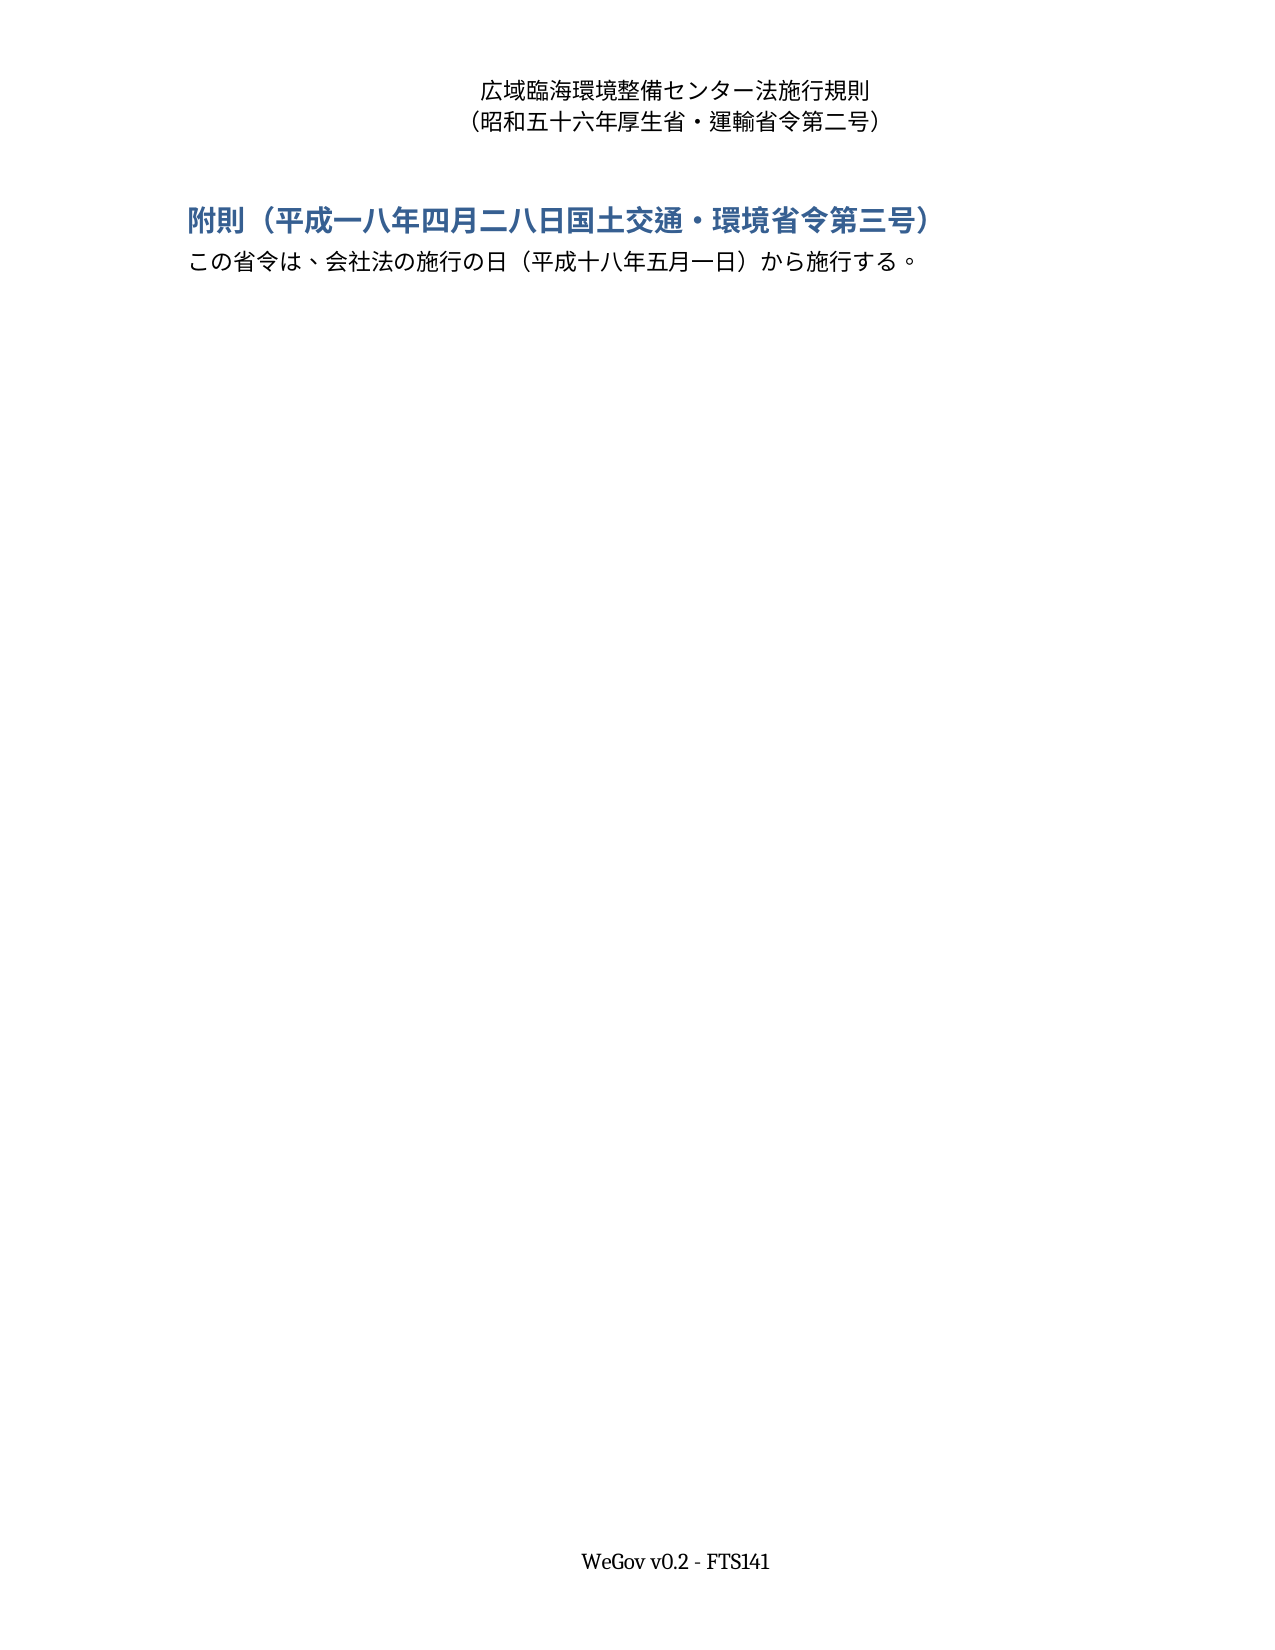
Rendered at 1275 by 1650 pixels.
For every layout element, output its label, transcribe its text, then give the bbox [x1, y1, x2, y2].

text この省令は、会社法の施行の日（平成十八年五月一日）から施行する。 [187, 246, 1087, 277]
subtitle 附則（平成一八年四月二八日国土交通・環境省令第三号） [187, 200, 1087, 240]
